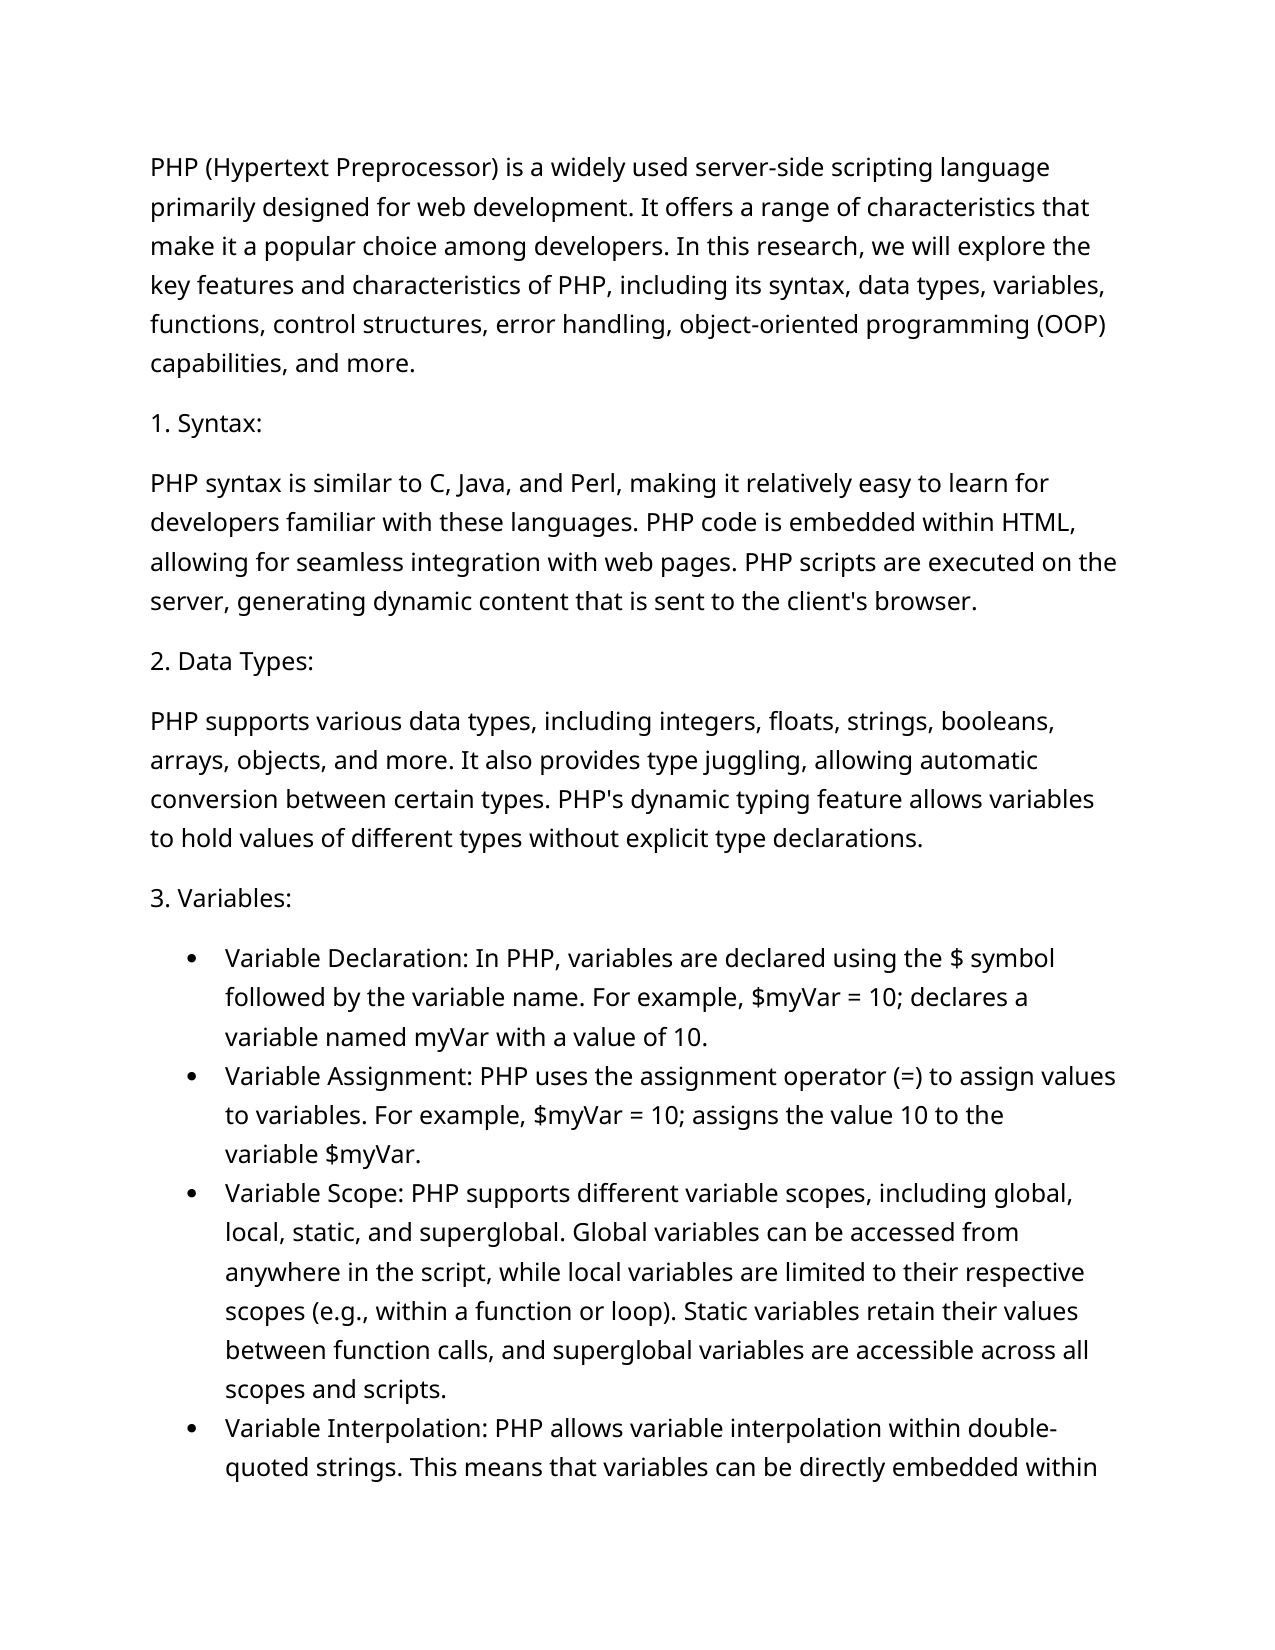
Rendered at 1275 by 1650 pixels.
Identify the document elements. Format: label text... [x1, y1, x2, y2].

text PHP supports various data types, including integers, floats, strings, booleans, arrays, objects, and more. It also provides type juggling, allowing automatic conversion between certain types. PHP's dynamic typing feature allows variables to hold values of different types without explicit type declarations. [150, 703, 1125, 855]
text 1. Syntax: [150, 406, 1125, 440]
text 2. Data Types: [150, 643, 1125, 677]
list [187, 1411, 1125, 1484]
text PHP (Hypertext Preprocessor) is a widely used server-side scripting language primarily designed for web development. It offers a range of characteristics that make it a popular choice among developers. In this research, we will explore the key features and characteristics of PHP, including its syntax, data types, variables, functions, control structures, error handling, object-oriented programming (OOP) capabilities, and more. [150, 150, 1125, 380]
list Variable Scope: PHP supports different variable scopes, including global, local, static, and superglobal. Global variables can be accessed from anywhere in the script, while local variables are limited to their respective scopes (e.g., within a function or loop). Static variables retain their values between function calls, and superglobal variables are accessible across all scopes and scripts. [187, 1176, 1125, 1406]
list Variable Declaration: In PHP, variables are declared using the $ symbol followed by the variable name. For example, $myVar = 10; declares a variable named myVar with a value of 10. [187, 941, 1125, 1053]
list Variable Assignment: PHP uses the assignment operator (=) to assign values to variables. For example, $myVar = 10; assigns the value 10 to the variable $myVar. [187, 1058, 1125, 1171]
text PHP syntax is similar to C, Java, and Perl, making it relatively easy to learn for developers familiar with these languages. PHP code is embedded within HTML, allowing for seamless integration with web pages. PHP scripts are executed on the server, generating dynamic content that is sent to the client's browser. [150, 466, 1125, 617]
text 3. Variables: [150, 881, 1125, 915]
